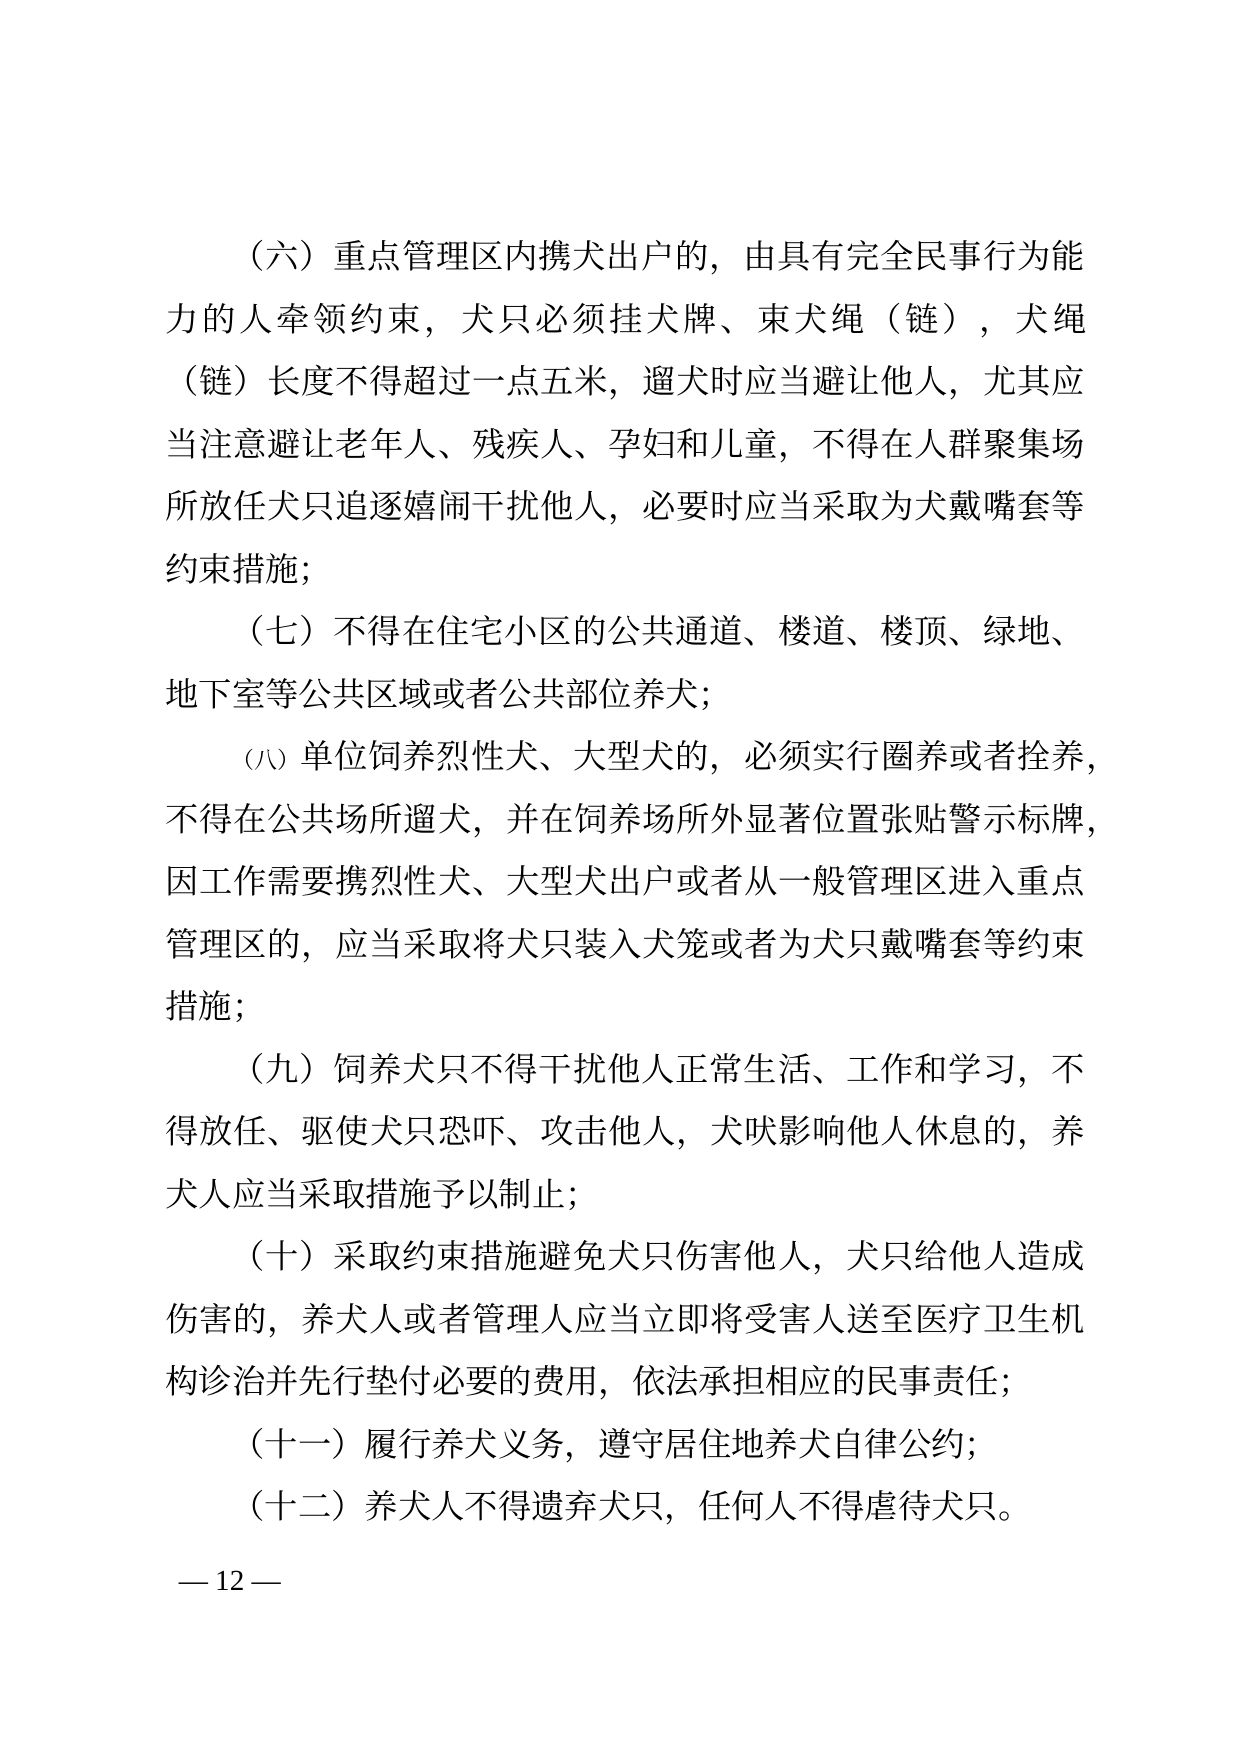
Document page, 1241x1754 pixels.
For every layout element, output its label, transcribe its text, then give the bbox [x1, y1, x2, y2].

text （十二）养犬人不得遗弃犬只，任何人不得虐待犬只。 [165, 1468, 1087, 1531]
text （六）重点管理区内携犬出户的，由具有完全民事行为能力的人牵领约束，犬只必须挂犬牌、束犬绳（链），犬绳（链）长度不得超过一点五米，遛犬时应当避让他人，尤其应当注意避让老年人、残疾人、孕妇和儿童，不得在人群聚集场所放任犬只追逐嬉闹干扰他人，必要时应当采取为犬戴嘴套等约束措施； [165, 218, 1087, 593]
text （七）不得在住宅小区的公共通道、楼道、楼顶、绿地、地下室等公共区域或者公共部位养犬； [165, 593, 1087, 718]
list 单位饲养烈性犬、大型犬的，必须实行圈养或者拴养，不得在公共场所遛犬，并在饲养场所外显著位置张贴警示标牌，因工作需要携烈性犬、大型犬出户或者从一般管理区进入重点管理区的，应当采取将犬只装入犬笼或者为犬只戴嘴套等约束措施； [165, 718, 1087, 1031]
text （十）采取约束措施避免犬只伤害他人，犬只给他人造成伤害的，养犬人或者管理人应当立即将受害人送至医疗卫生机构诊治并先行垫付必要的费用，依法承担相应的民事责任； [165, 1218, 1087, 1406]
text （十一）履行养犬义务，遵守居住地养犬自律公约； [165, 1406, 1087, 1468]
text （九）饲养犬只不得干扰他人正常生活、工作和学习，不得放任、驱使犬只恐吓、攻击他人，犬吠影响他人休息的，养犬人应当采取措施予以制止； [165, 1031, 1087, 1218]
